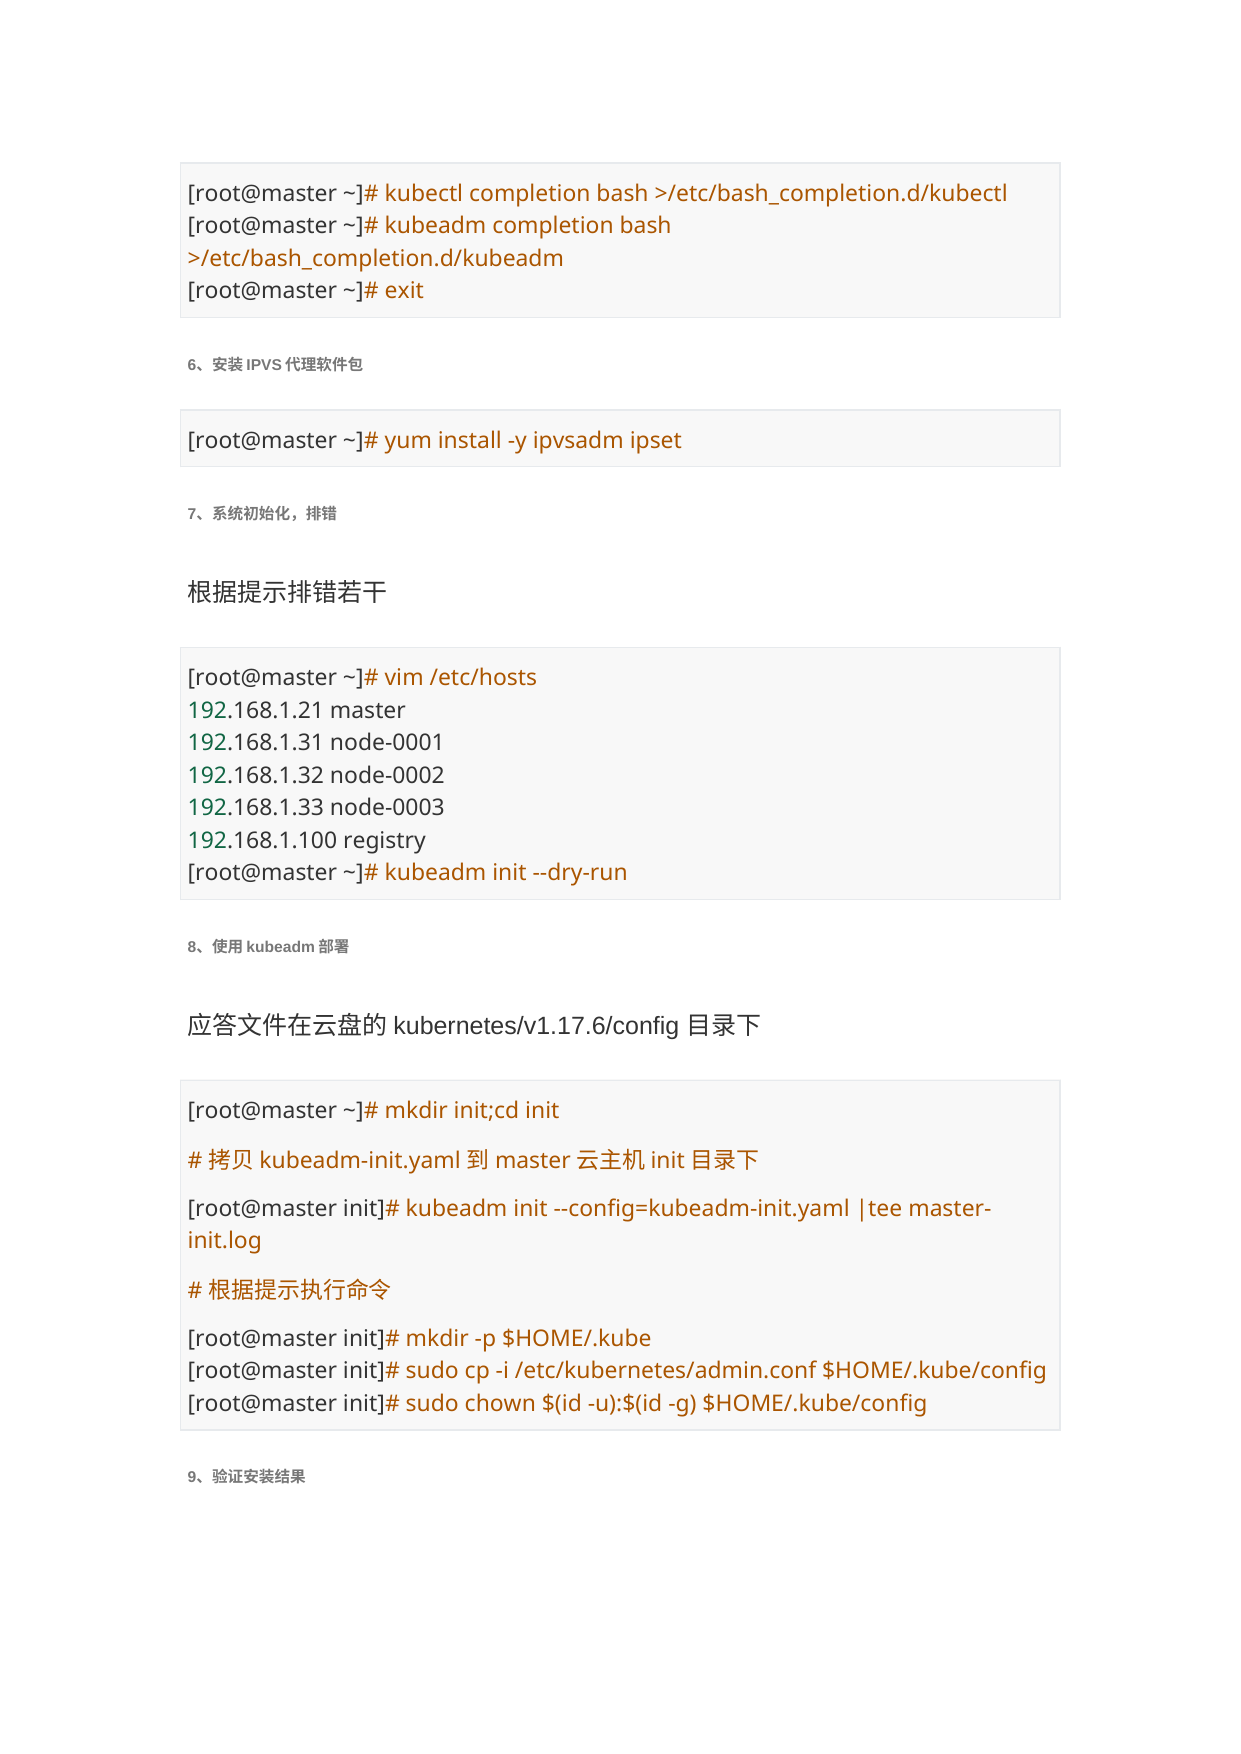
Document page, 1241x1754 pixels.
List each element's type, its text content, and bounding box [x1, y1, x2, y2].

text 根据提示排错若干 [187, 558, 1053, 623]
text 9、验证安装结果 [187, 1460, 1053, 1492]
text [root@master ~]# kubectl completion bash >/etc/bash_completion.d/kubectl [root@master ~]# kubeadm completion bash >/etc/bash_completion.d/kubeadm [root@master ~]# exit [181, 164, 1059, 317]
text 7、系统初始化，排错 [187, 497, 1053, 529]
text 应答文件在云盘的 kubernetes/v1.17.6/config 目录下 [187, 991, 1053, 1056]
text [root@master ~]# vim /etc/hosts 192.168.1.21 master 192.168.1.31 node-0001 192.168.1.32 node-0002 192.168.1.33 node-0003 192.168.1.100 registry [root@master ~]# kubeadm init --dry-run [181, 648, 1059, 899]
text 8、使用kubeadm部署 [187, 929, 1053, 962]
text [root@master ~]# mkdir init;cd init # 拷贝 kubeadm-init.yaml 到 master 云主机 init 目录下 [root@master init]# kubeadm init --config=kubeadm-init.yaml |tee master-init.log # 根据提示执行命令 [root@master init]# mkdir -p $HOME/.kube [root@master init]# sudo cp -i /etc/kubernetes/admin.conf $HOME/.kube/config [root@master init]# sudo chown $(id -u):$(id -g) $HOME/.kube/config [181, 1081, 1059, 1429]
text 6、安装IPVS代理软件包 [187, 347, 1053, 380]
text [root@master ~]# yum install -y ipvsadm ipset [181, 411, 1059, 466]
